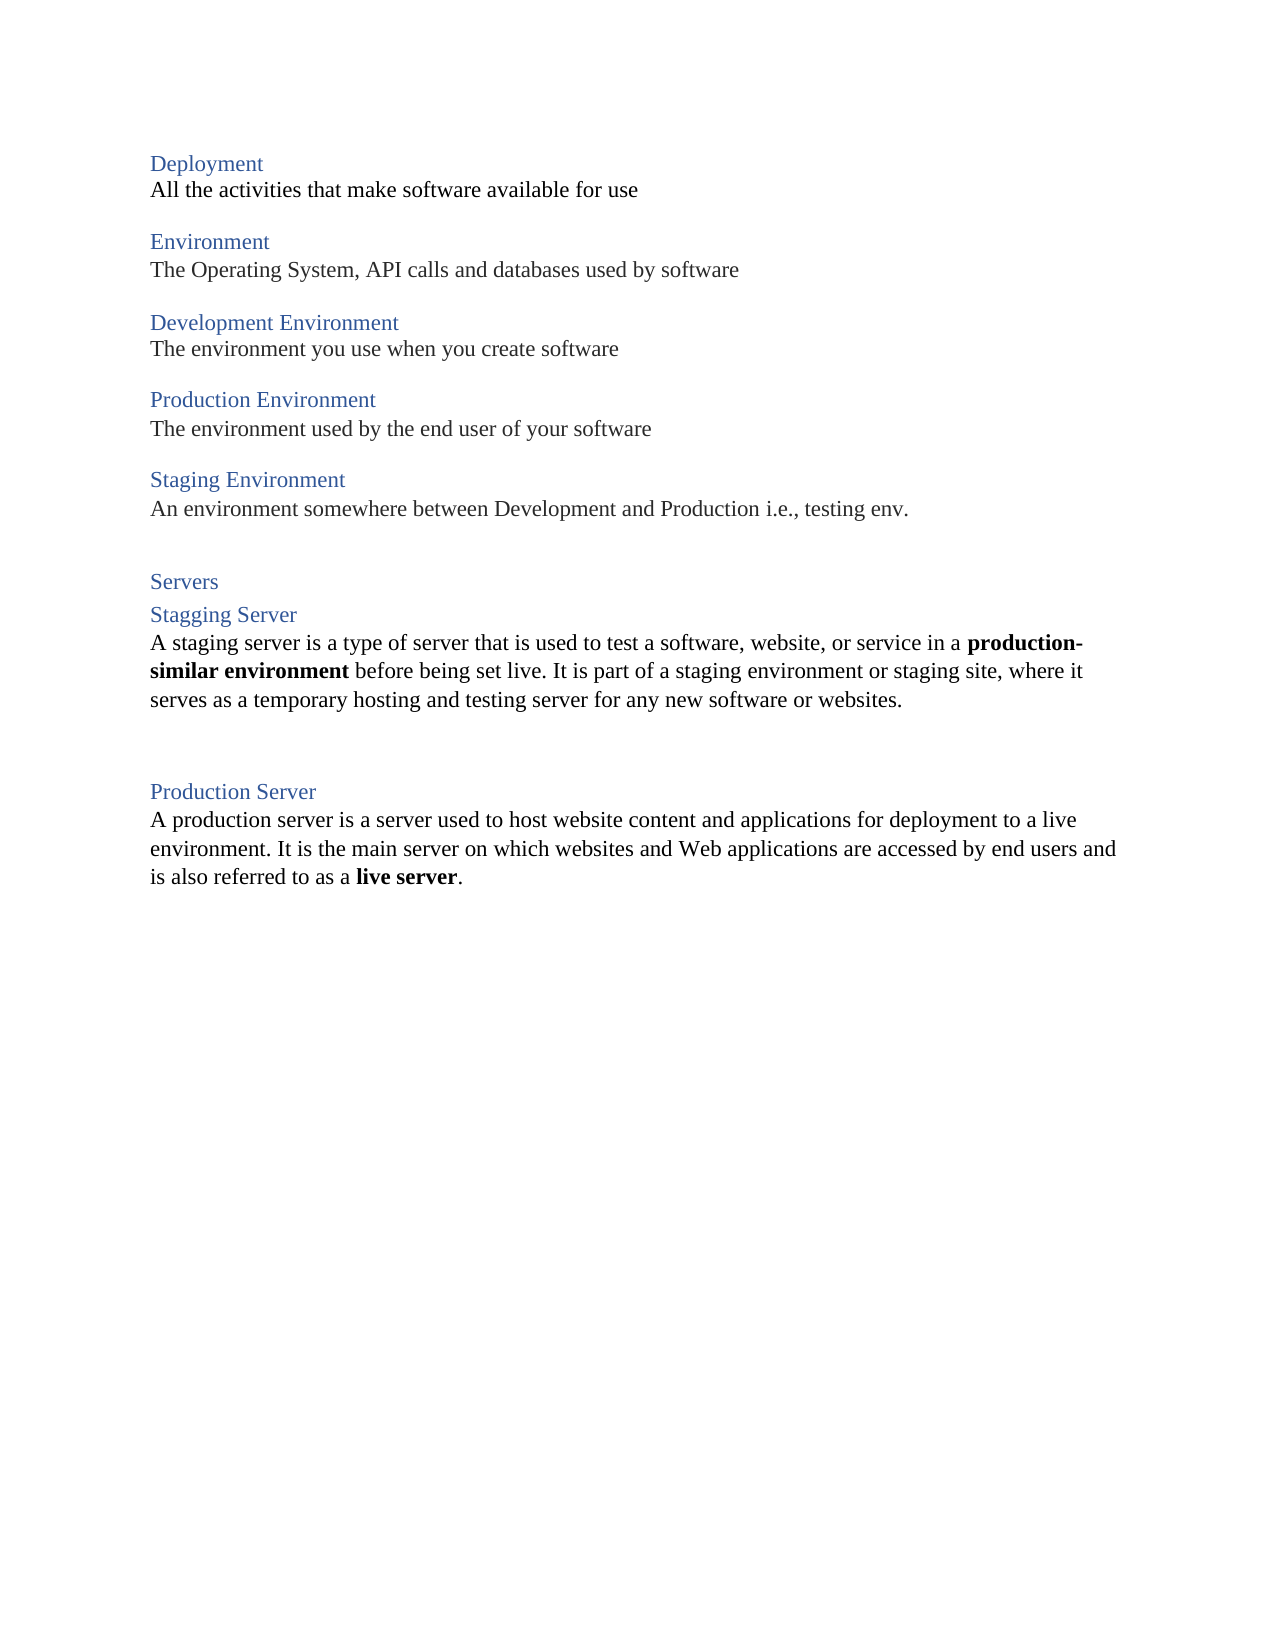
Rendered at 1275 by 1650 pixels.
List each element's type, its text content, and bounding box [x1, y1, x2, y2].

subtitle Production Server [150, 778, 1125, 804]
subtitle Stagging Server [150, 601, 1125, 627]
text An environment somewhere between Development and Production i.e., testing env. [150, 495, 1125, 521]
subtitle Servers [150, 568, 1125, 594]
text Deployment [150, 150, 1125, 176]
text A staging server is a type of server that is used to test a software, website, or service in a production-similar environment before being set live. It is part of a staging environment or staging site, where it serves as a temporary hosting and testing server for any new software or websites. [150, 629, 1125, 712]
text The environment you use when you create software [150, 335, 1125, 362]
text The Operating System, API calls and databases used by software [150, 256, 1125, 282]
list Development Environment [150, 309, 1125, 335]
subtitle Staging Environment [150, 466, 1125, 493]
subtitle Environment [150, 228, 1125, 254]
text A production server is a server used to host website content and applications for deployment to a live environment. It is the main server on which websites and Web applications are accessed by end users and is also referred to as a live server. [150, 806, 1125, 889]
subtitle Production Environment [150, 387, 1125, 413]
text The environment used by the end user of your software [150, 415, 1125, 441]
text All the activities that make software available for use [150, 176, 1125, 203]
